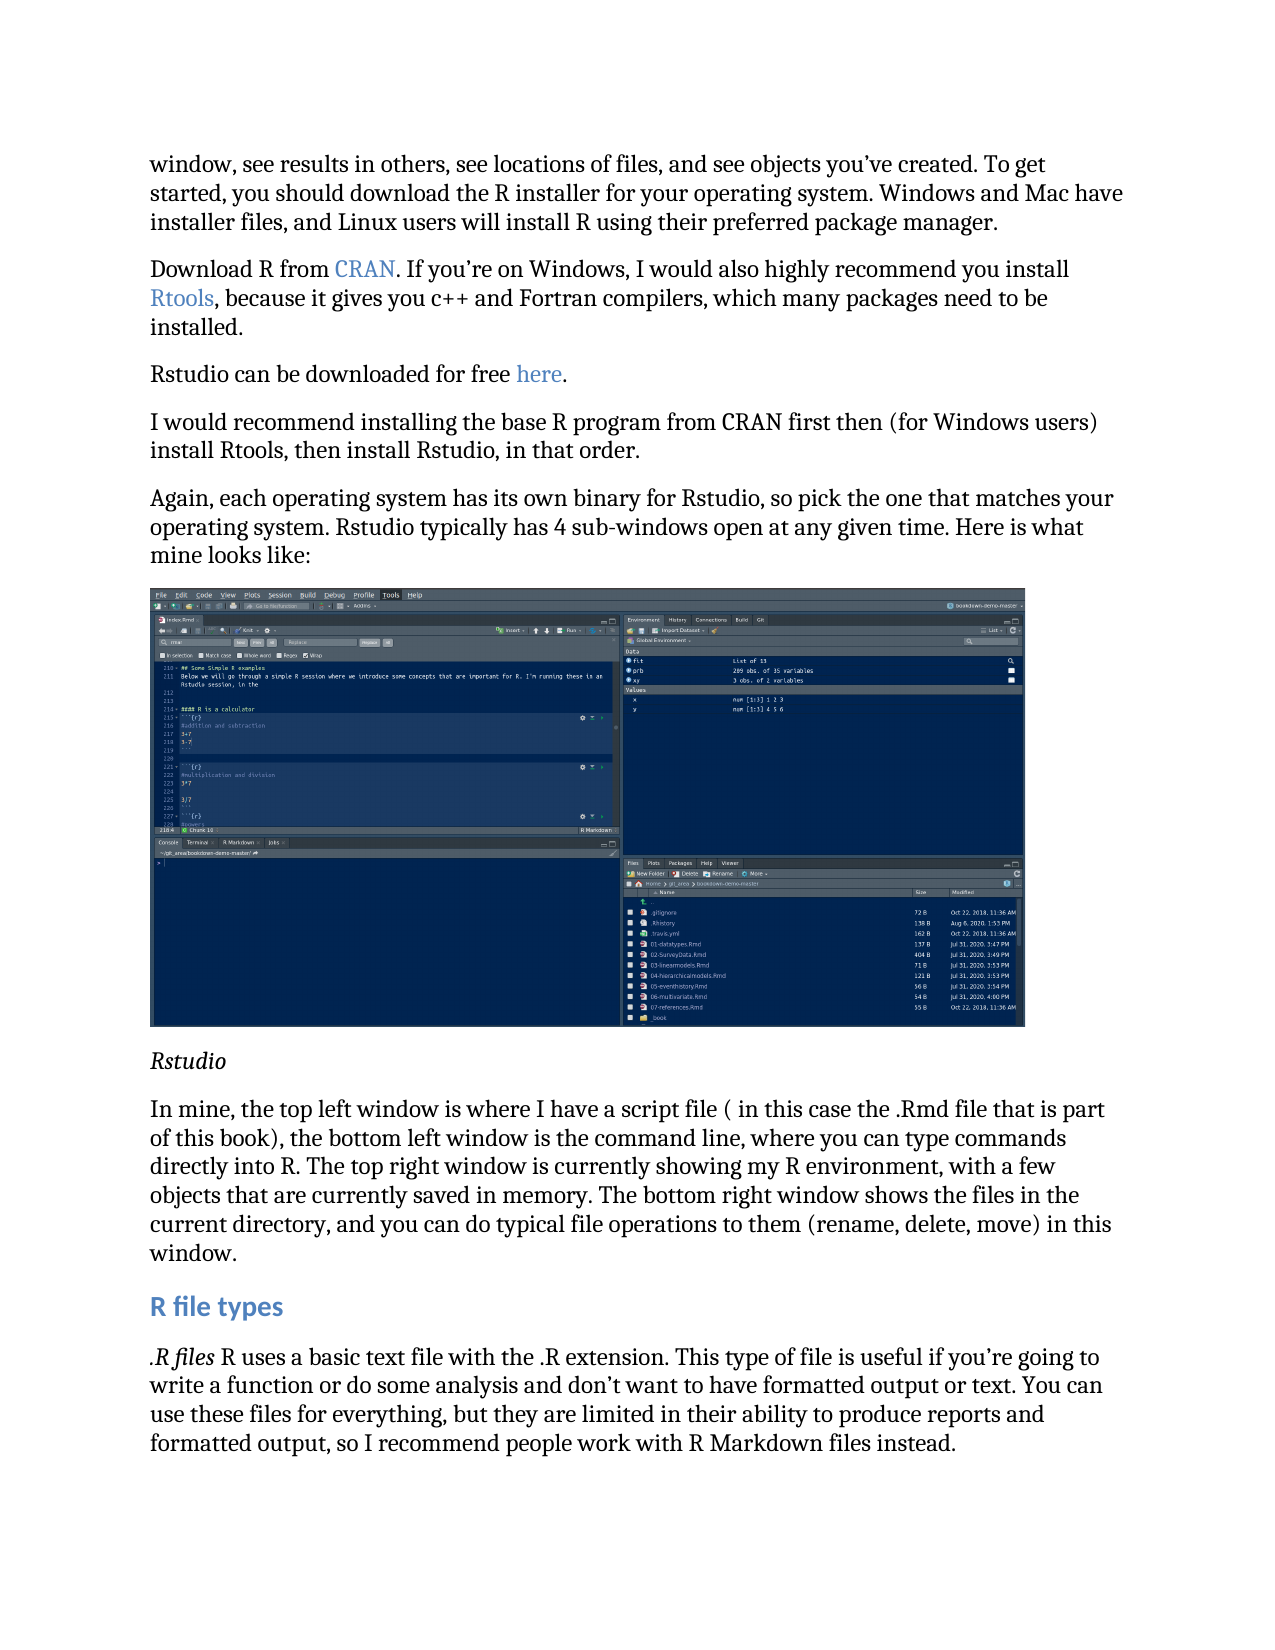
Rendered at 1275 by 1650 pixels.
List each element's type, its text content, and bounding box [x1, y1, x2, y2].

text Rstudio [150, 1047, 1125, 1076]
text .R files R uses a basic text file with the .R extension. This type of file is useful if you’re going to write a function or do some analysis and don’t want to have formatted output or text. You can use these files for everything, but they are limited in their ability to produce reports and formatted output, so I recommend people work with R Markdown files instead. [150, 1342, 1125, 1457]
text Again, each operating system has its own binary for Rstudio, so pick the one that matches your operating system. Rstudio typically has 4 sub-windows open at any given time. Here is what mine looks like: [150, 484, 1125, 570]
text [150, 150, 1125, 236]
text In mine, the top left window is where I have a script file ( in this case the .Rmd file that is part of this book), the bottom left window is the command line, where you can type commands directly into R. The top right window is currently showing my R environment, with a few objects that are currently saved in memory. The bottom right window shows the files in the current directory, and you can do typical file operations to them (rename, delete, move) in this window. [150, 1095, 1125, 1267]
text I would recommend installing the base R program from CRAN first then (for Windows users) install Rtools, then install Rstudio, in that order. [150, 407, 1125, 465]
text Rstudio can be downloaded for free here. [150, 360, 1125, 389]
text Download R from CRAN. If you’re on Windows, I would also highly recommend you install Rtools, because it gives you c++ and Fortran compilers, which many packages need to be installed. [150, 255, 1125, 341]
picture [150, 588, 1025, 1027]
subtitle R file types [150, 1288, 1125, 1324]
